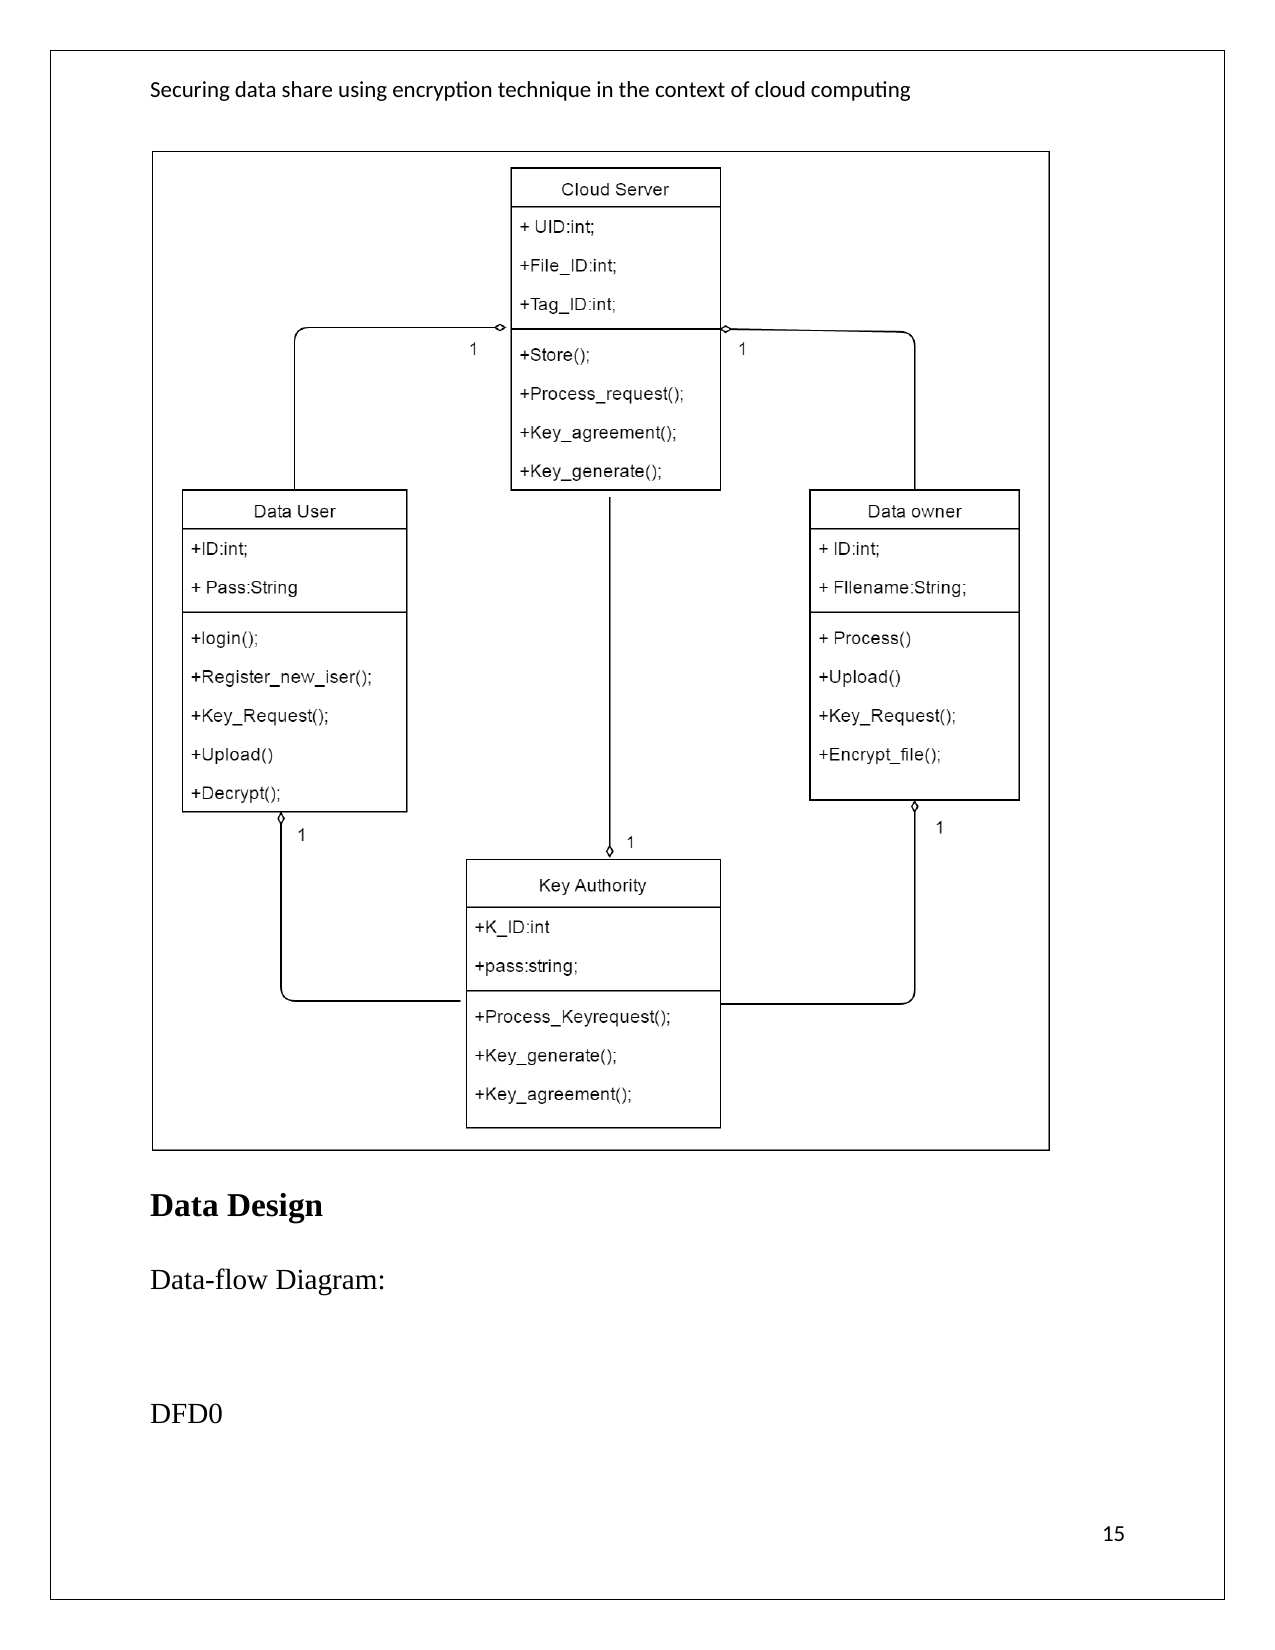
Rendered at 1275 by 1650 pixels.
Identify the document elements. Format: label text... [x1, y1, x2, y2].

text Data-flow Diagram: [150, 1262, 1125, 1296]
text DFD0 [150, 1396, 1125, 1430]
picture [150, 150, 1050, 1152]
text Data Design [150, 1185, 1125, 1224]
